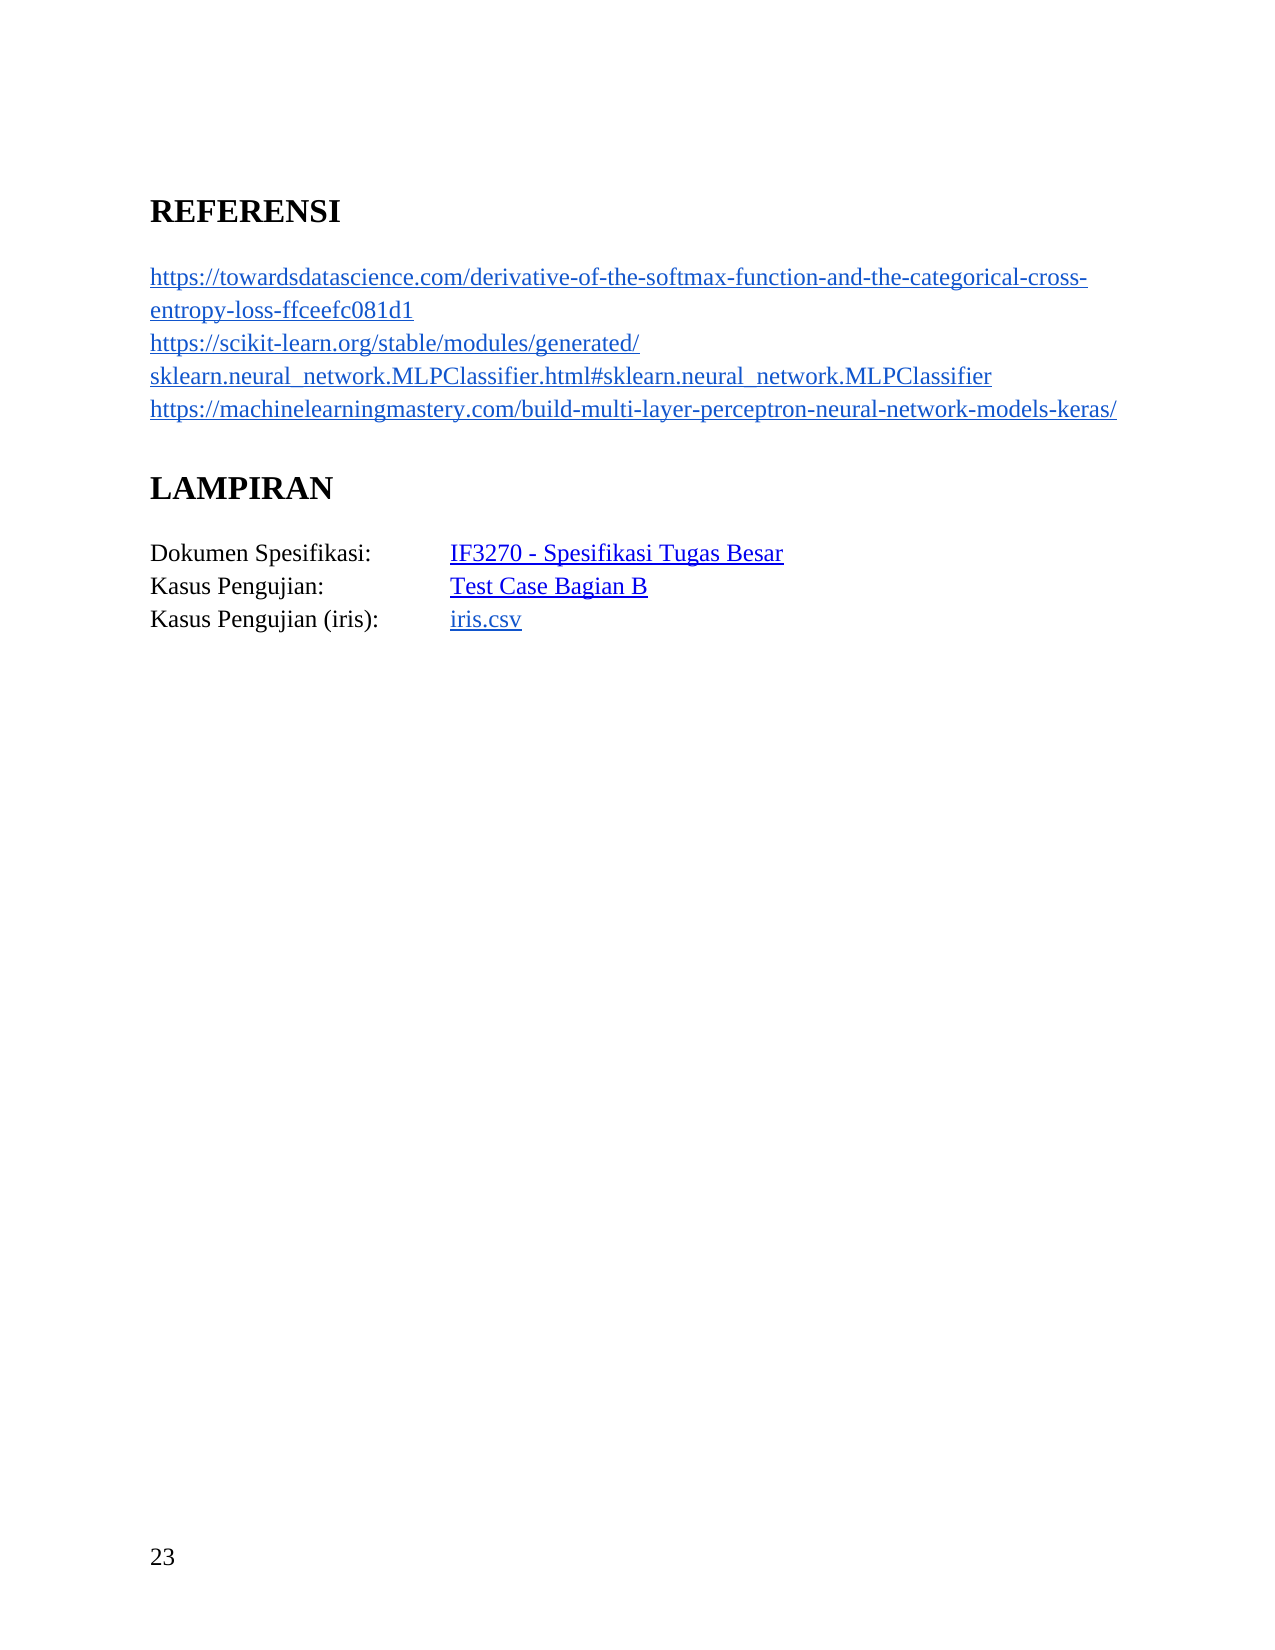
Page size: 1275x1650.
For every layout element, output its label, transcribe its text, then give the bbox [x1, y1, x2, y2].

text https://machinelearningmastery.com/build-multi-layer-perceptron-neural-network-models-keras/ [150, 394, 1125, 422]
text Kasus Pengujian: Test Case Bagian B [150, 571, 1125, 600]
subtitle LAMPIRAN [150, 468, 1125, 507]
text Dokumen Spesifikasi: IF3270 - Spesifikasi Tugas Besar [150, 538, 1125, 567]
text Kasus Pengujian (iris): iris.csv [150, 604, 1125, 633]
text https://scikit-learn.org/stable/modules/generated/sklearn.neural_network.MLPClassifier.html#sklearn.neural_network.MLPClassifier [150, 328, 1125, 389]
subtitle REFERENSI [150, 192, 1125, 230]
text https://towardsdatascience.com/derivative-of-the-softmax-function-and-the-categorical-cross-entropy-loss-ffceefc081d1 [150, 262, 1125, 323]
